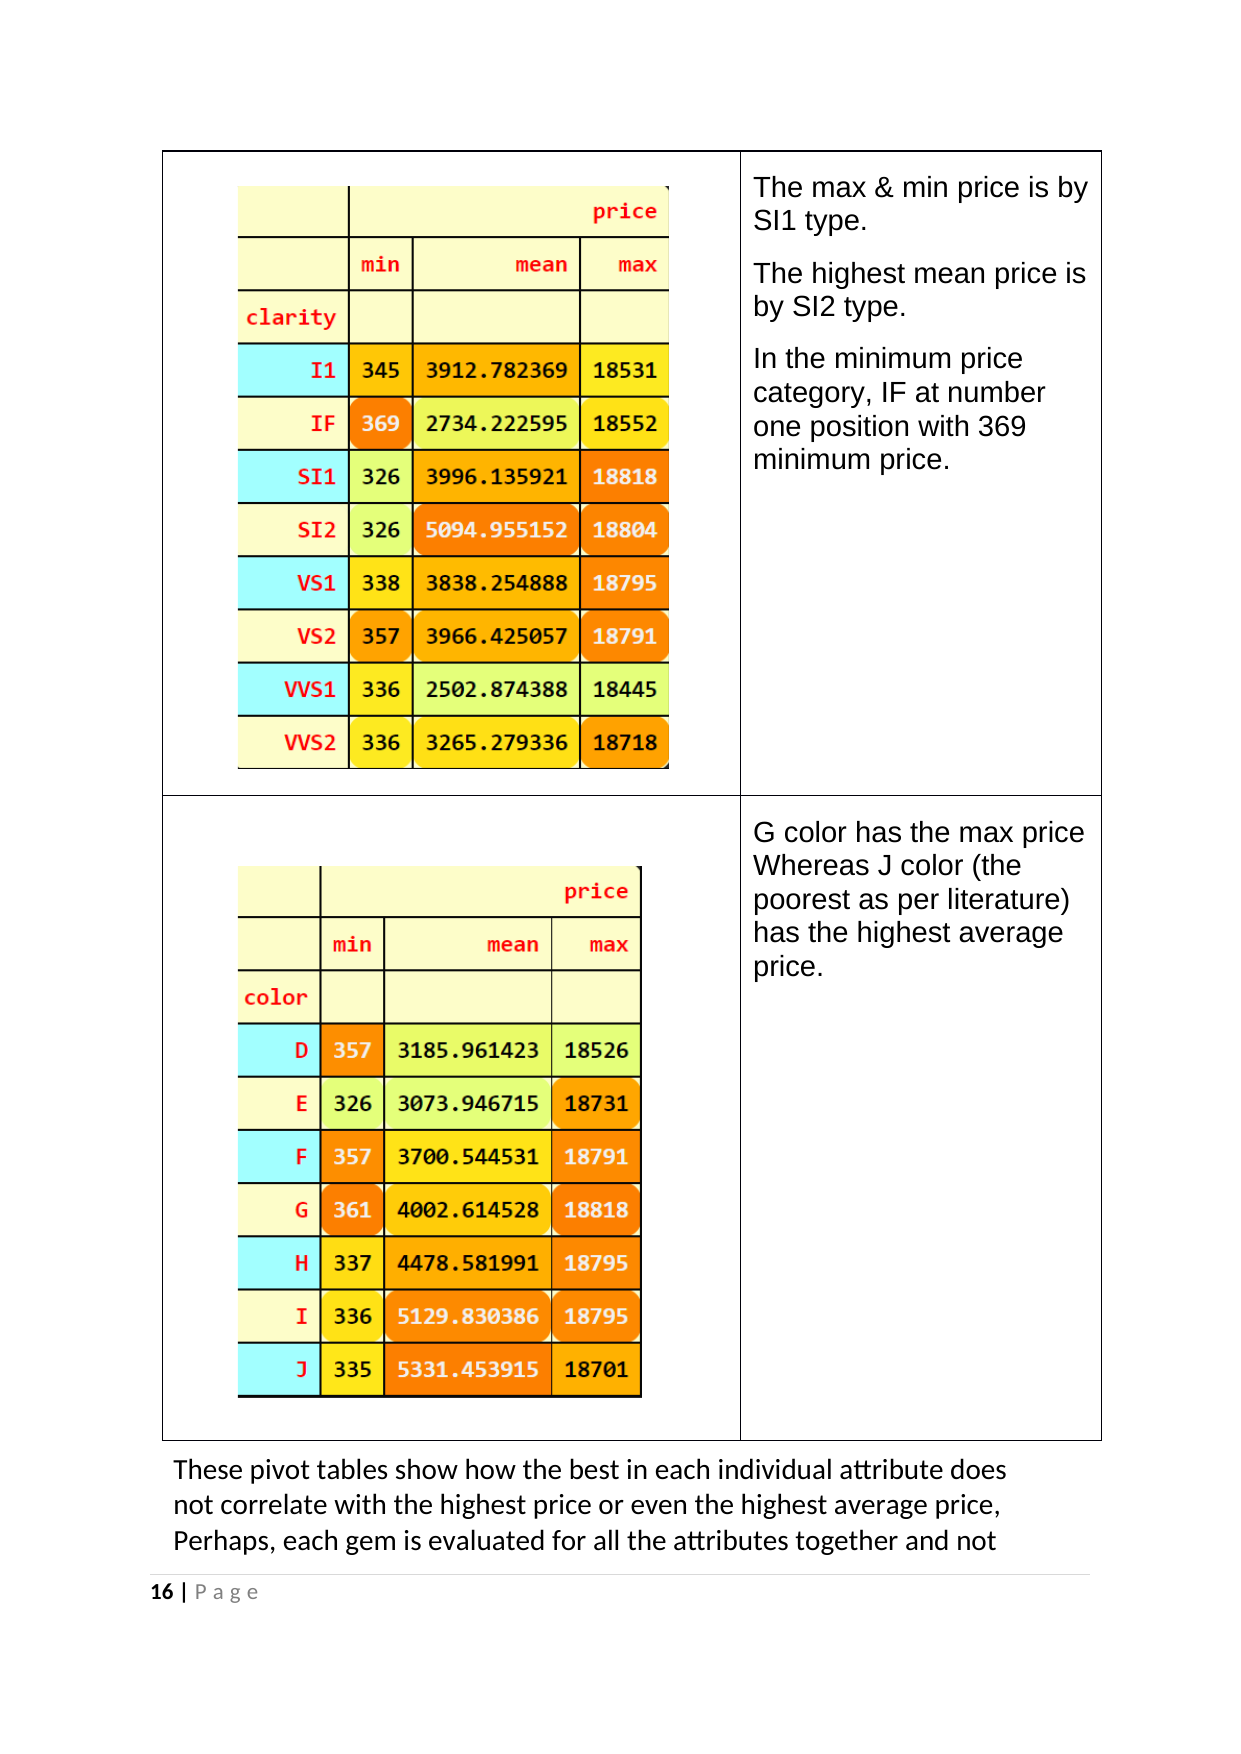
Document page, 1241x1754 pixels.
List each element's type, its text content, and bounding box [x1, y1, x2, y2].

table_cell G color has the max price Whereas J color (the poorest as per literature) has the highest average price. [741, 796, 1101, 1439]
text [173, 1451, 1042, 1558]
table_cell [163, 796, 740, 1439]
table_cell [163, 152, 740, 795]
picture [237, 866, 642, 1398]
table_cell The max & min price is by SI1 type. The highest mean price is by SI2 type. In the minimum price category, IF at number one position with 369 minimum price. [741, 152, 1101, 795]
picture [237, 186, 669, 769]
